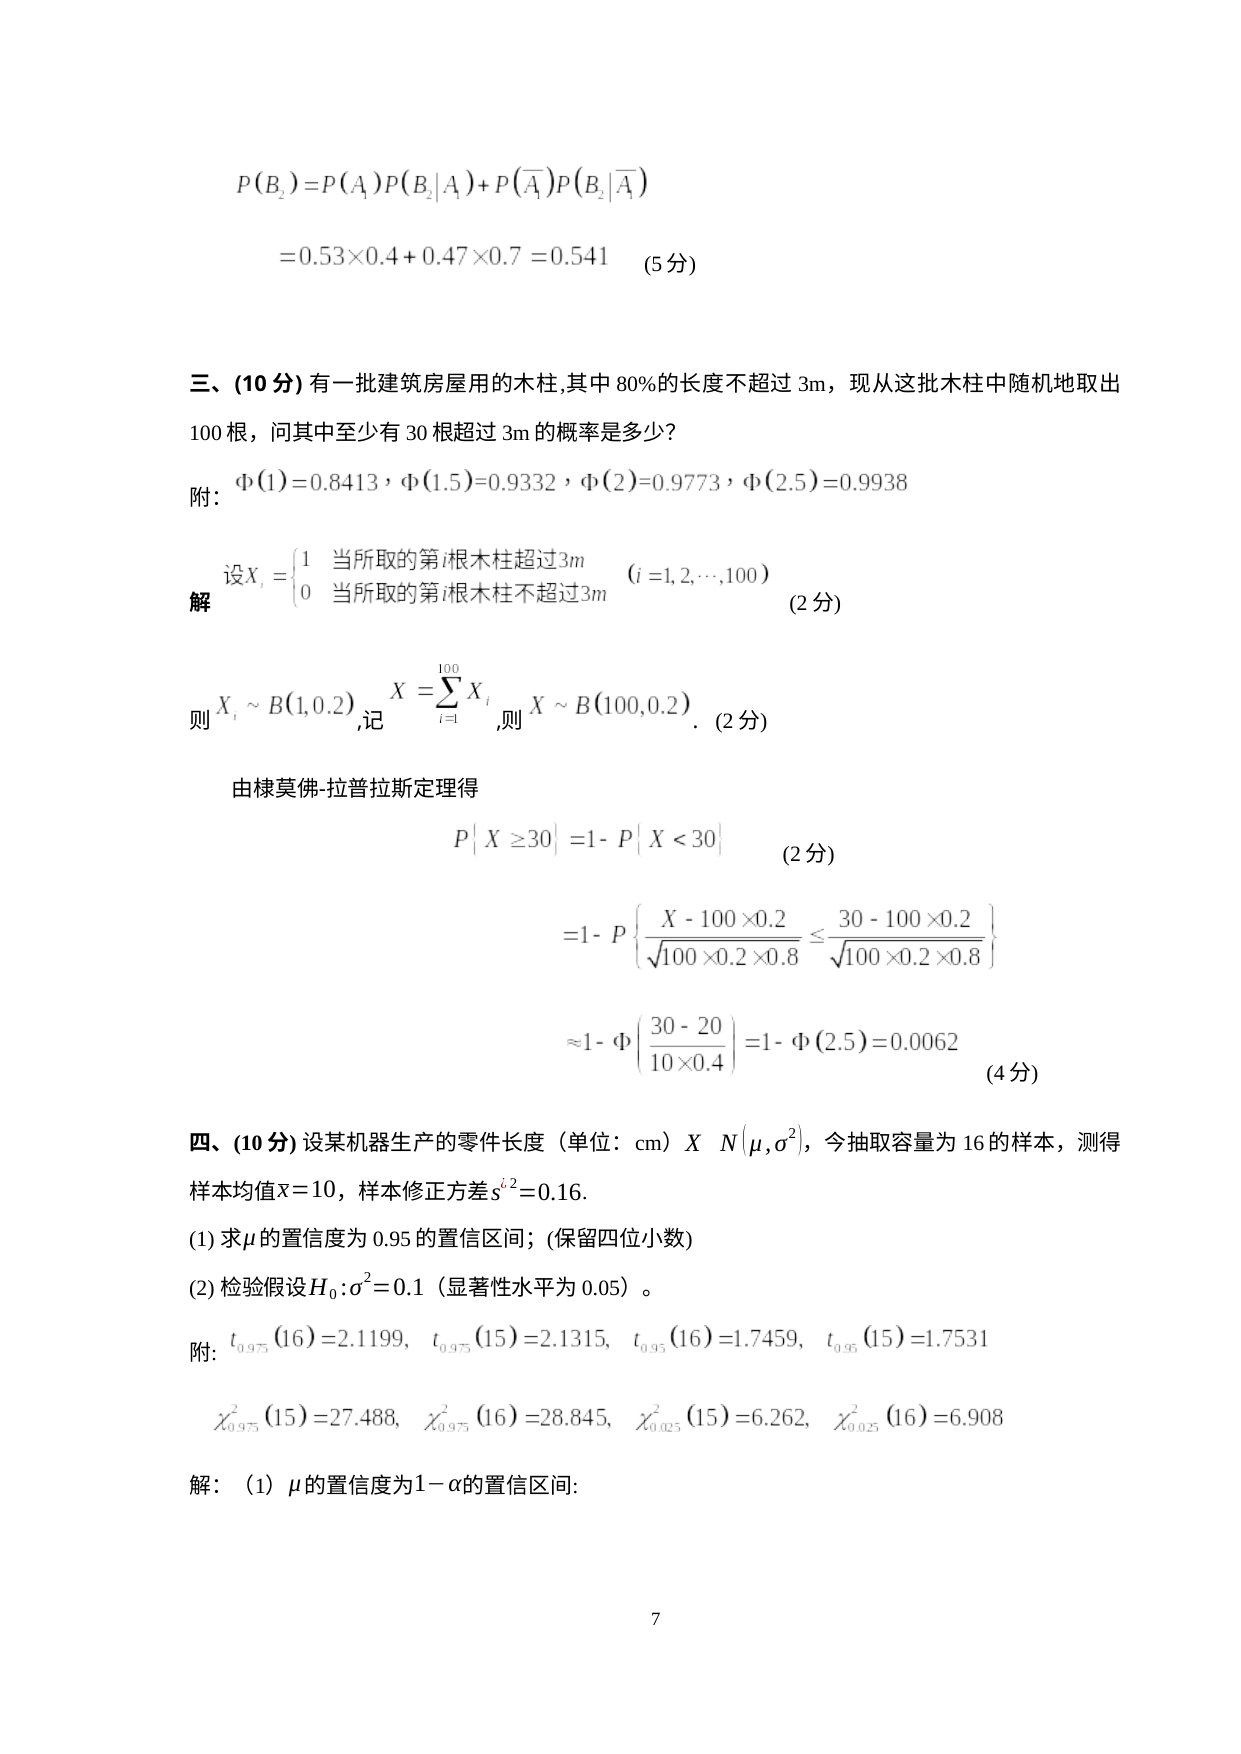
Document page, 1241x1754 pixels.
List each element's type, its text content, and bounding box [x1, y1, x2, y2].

text (5分) [189, 240, 1122, 305]
text (1) 求 的置信度为0.95的置信区间；(保留四位小数) [189, 1221, 1122, 1253]
text (2分) [189, 819, 1122, 884]
text 解：（1） 的置信度为的置信区间: [189, 1468, 1122, 1499]
text 由棣莫佛-拉普拉斯定理得 [189, 771, 1122, 803]
text 解 (2分) [189, 544, 1122, 642]
text 附: [189, 1319, 1122, 1366]
text 四、(10分) 设某机器生产的零件长度（单位：cm），今抽取容量为16的样本，测得样本均值，样本修正方差. [189, 1123, 1122, 1205]
text (4分) [189, 1010, 1122, 1107]
text 则,记,则. (2分) [189, 657, 1122, 755]
text 附： [189, 463, 1122, 528]
text 三、(10分) 有一批建筑房屋用的木柱,其中80%的长度不超过3m，现从这批木柱中随机地取出100根，问其中至少有30根超过3m的概率是多少？ [189, 366, 1122, 447]
text (2) 检验假设（显著性水平为0.05）。 [189, 1269, 1122, 1304]
